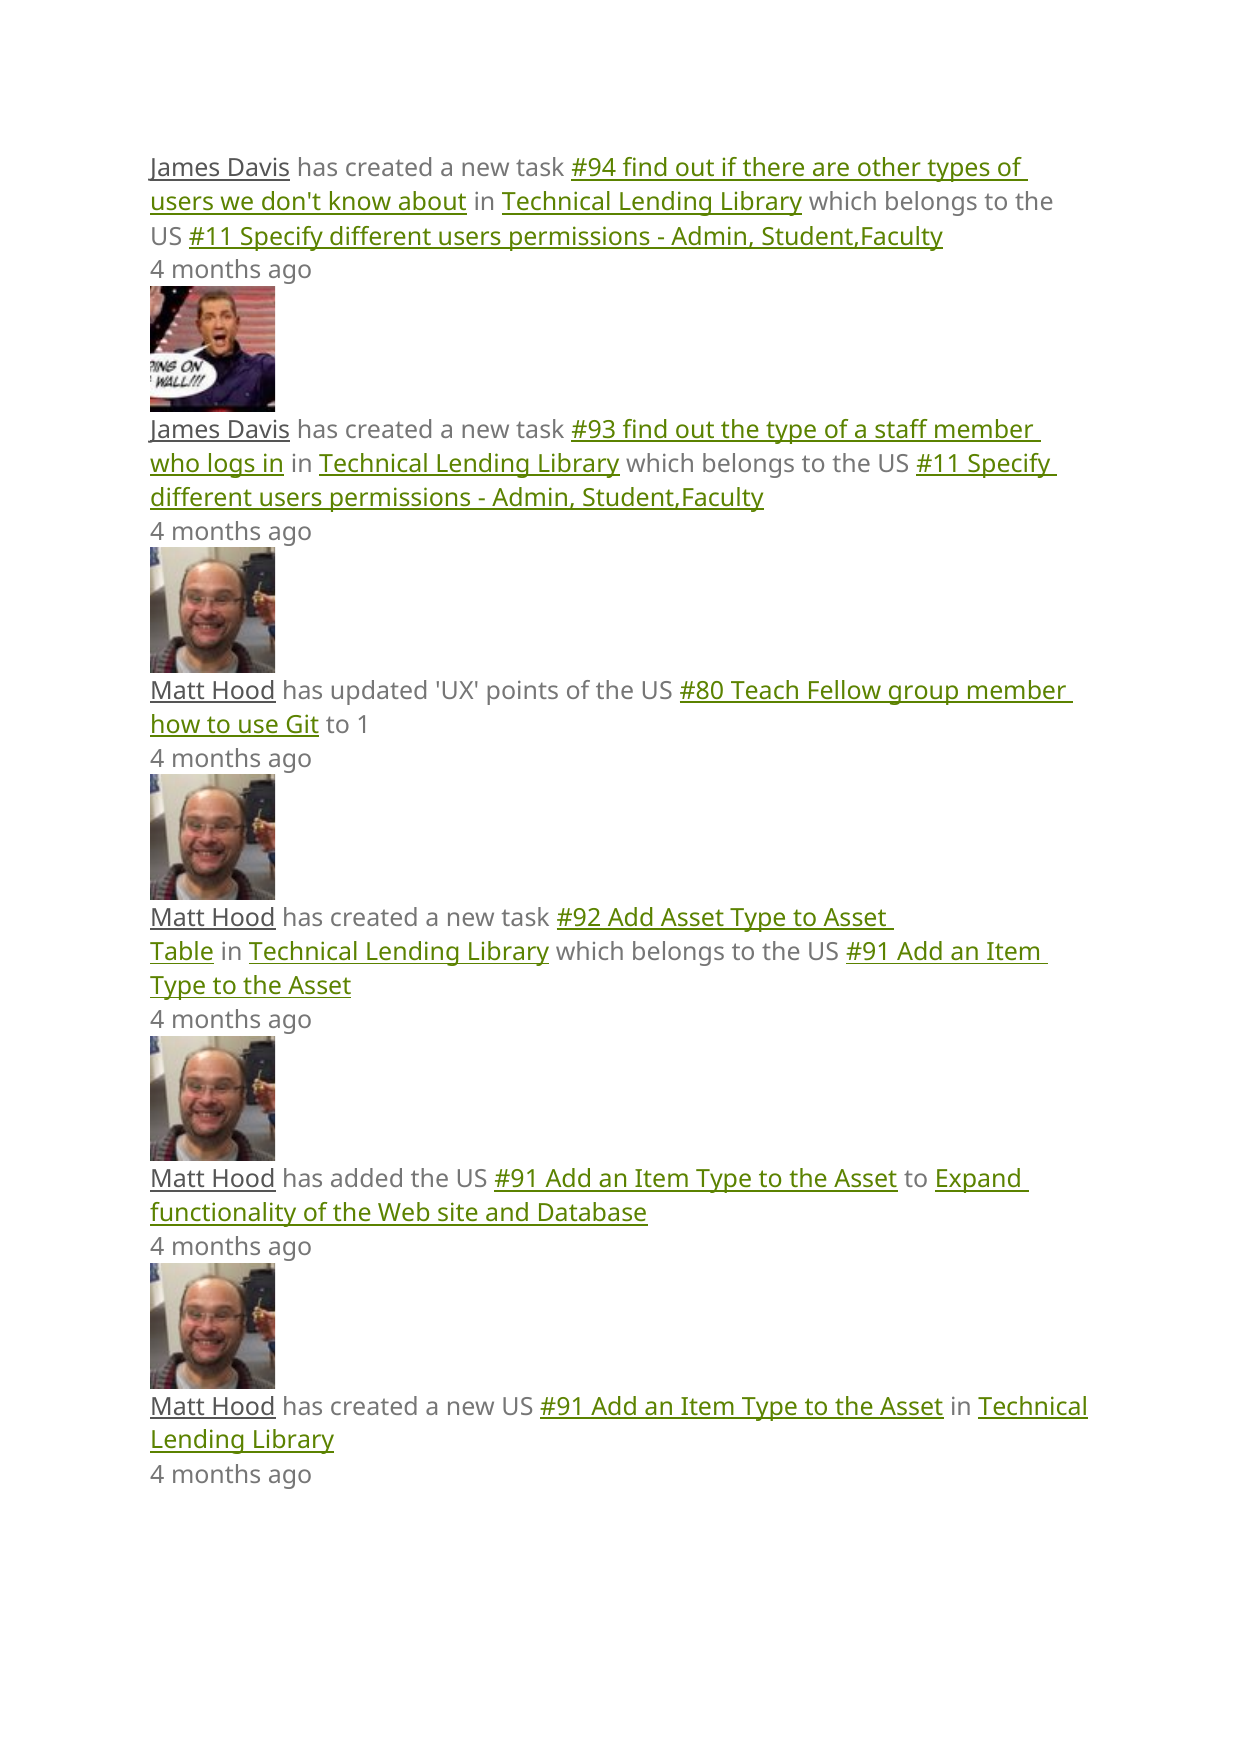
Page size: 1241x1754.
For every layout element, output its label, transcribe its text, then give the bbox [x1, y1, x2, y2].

text 4 months ago [150, 741, 1090, 775]
text Matt Hood has updated 'UX' points of the US #80 Teach Fellow group member how to use Git to 1 [150, 672, 1090, 741]
text Matt Hood has created a new task #92 Add Asset Type to Asset Table in Technical Lending Library which belongs to the US #91 Add an Item Type to the Asset [150, 900, 1090, 1002]
text 4 months ago [150, 513, 1090, 547]
text 4 months ago [150, 1229, 1090, 1263]
text 4 months ago [150, 1456, 1090, 1490]
picture [150, 1263, 275, 1389]
text James Davis has created a new task #94 find out if there are other types of users we don't know about in Technical Lending Library which belongs to the US #11 Specify different users permissions - Admin, Student,Faculty [150, 150, 1090, 252]
text James Davis has created a new task #93 find out the type of a staff member who logs in in Technical Lending Library which belongs to the US #11 Specify different users permissions - Admin, Student,Faculty [150, 411, 1090, 513]
picture [150, 547, 275, 673]
text 4 months ago [150, 252, 1090, 286]
text 4 months ago [150, 1002, 1090, 1036]
picture [150, 286, 275, 412]
text Matt Hood has created a new US #91 Add an Item Type to the Asset in Technical Lending Library [150, 1388, 1090, 1456]
picture [150, 1036, 275, 1161]
text Matt Hood has added the US #91 Add an Item Type to the Asset to Expand functionality of the Web site and Database [150, 1161, 1090, 1229]
picture [150, 774, 275, 900]
